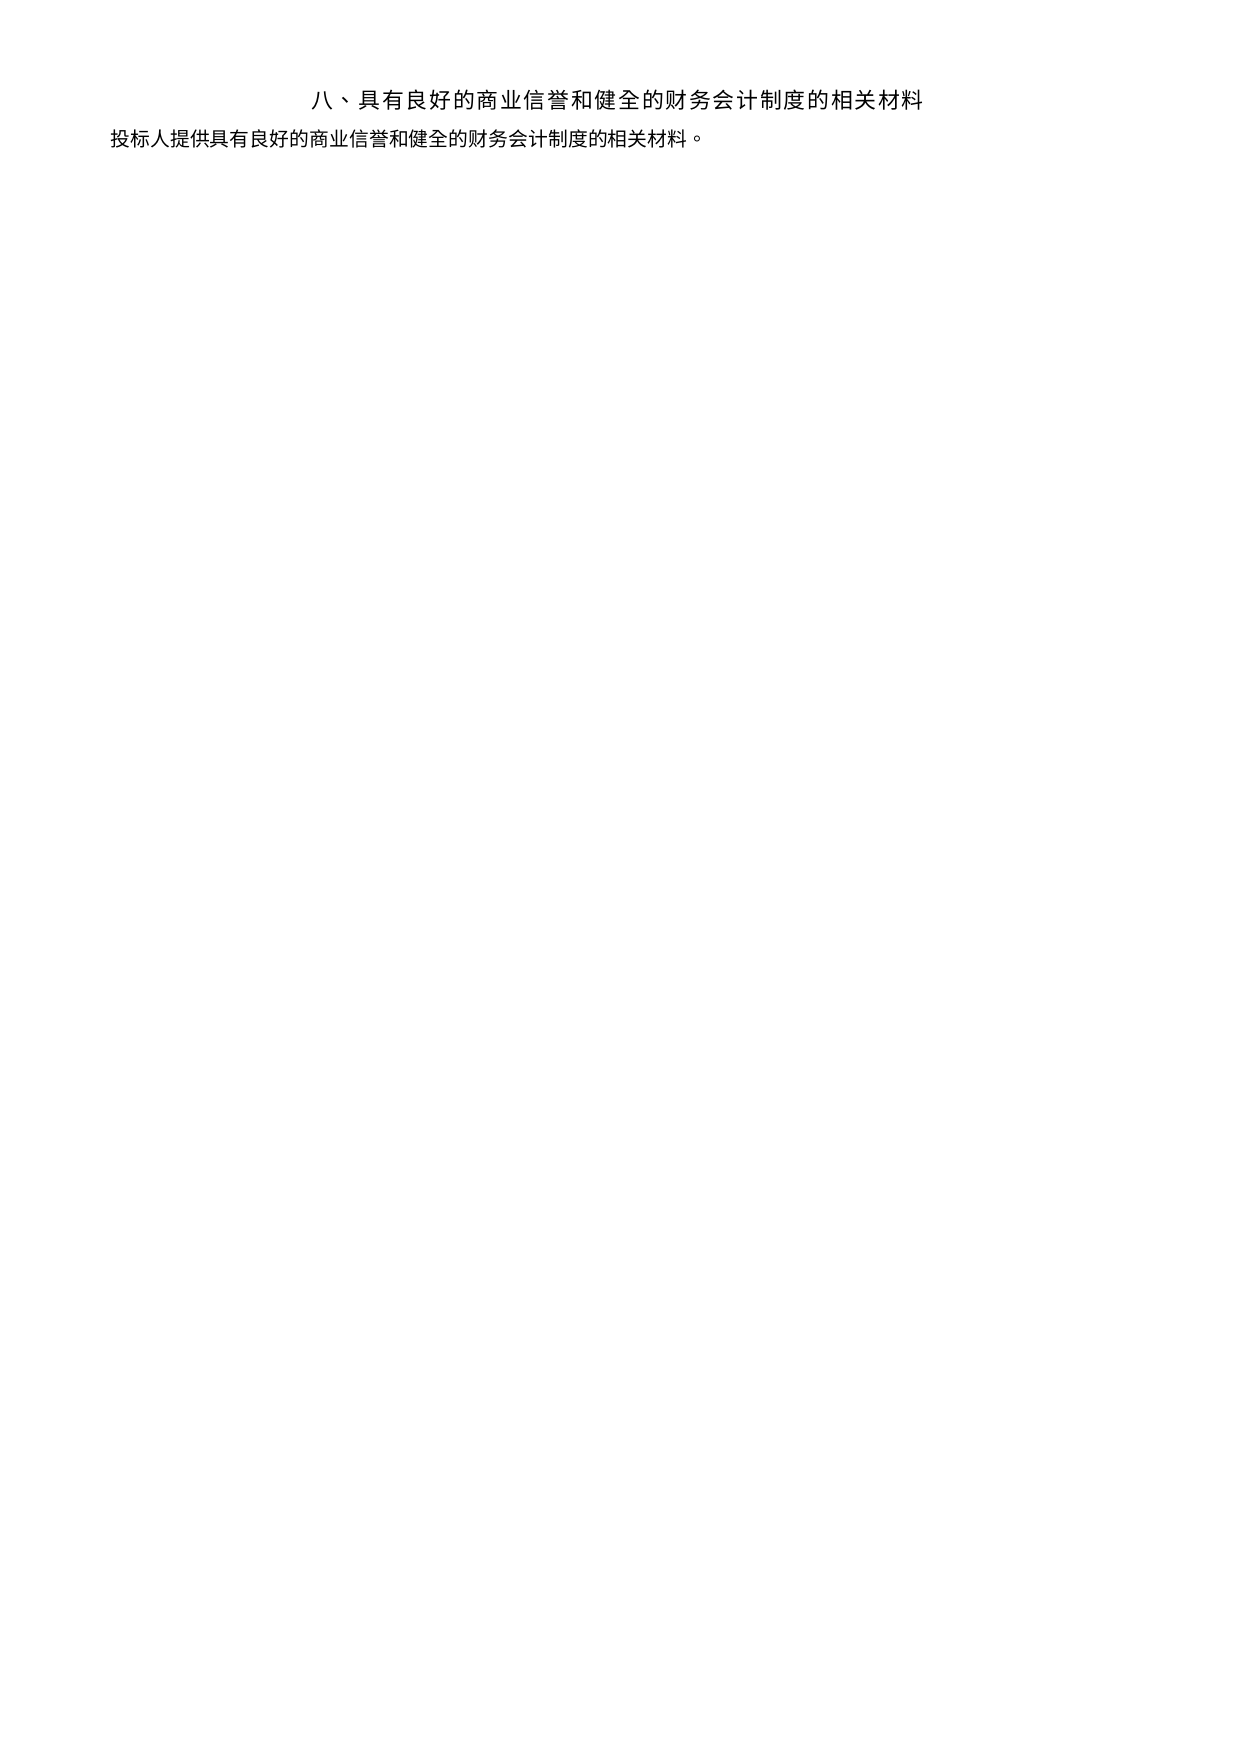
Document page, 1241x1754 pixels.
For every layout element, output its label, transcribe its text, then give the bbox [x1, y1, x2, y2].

text 投标人提供具有良好的商业信誉和健全的财务会计制度的相关材料。 [110, 127, 1054, 152]
text 八、具有良好的商业信誉和健全的财务会计制度的相关材料 [311, 86, 1054, 114]
